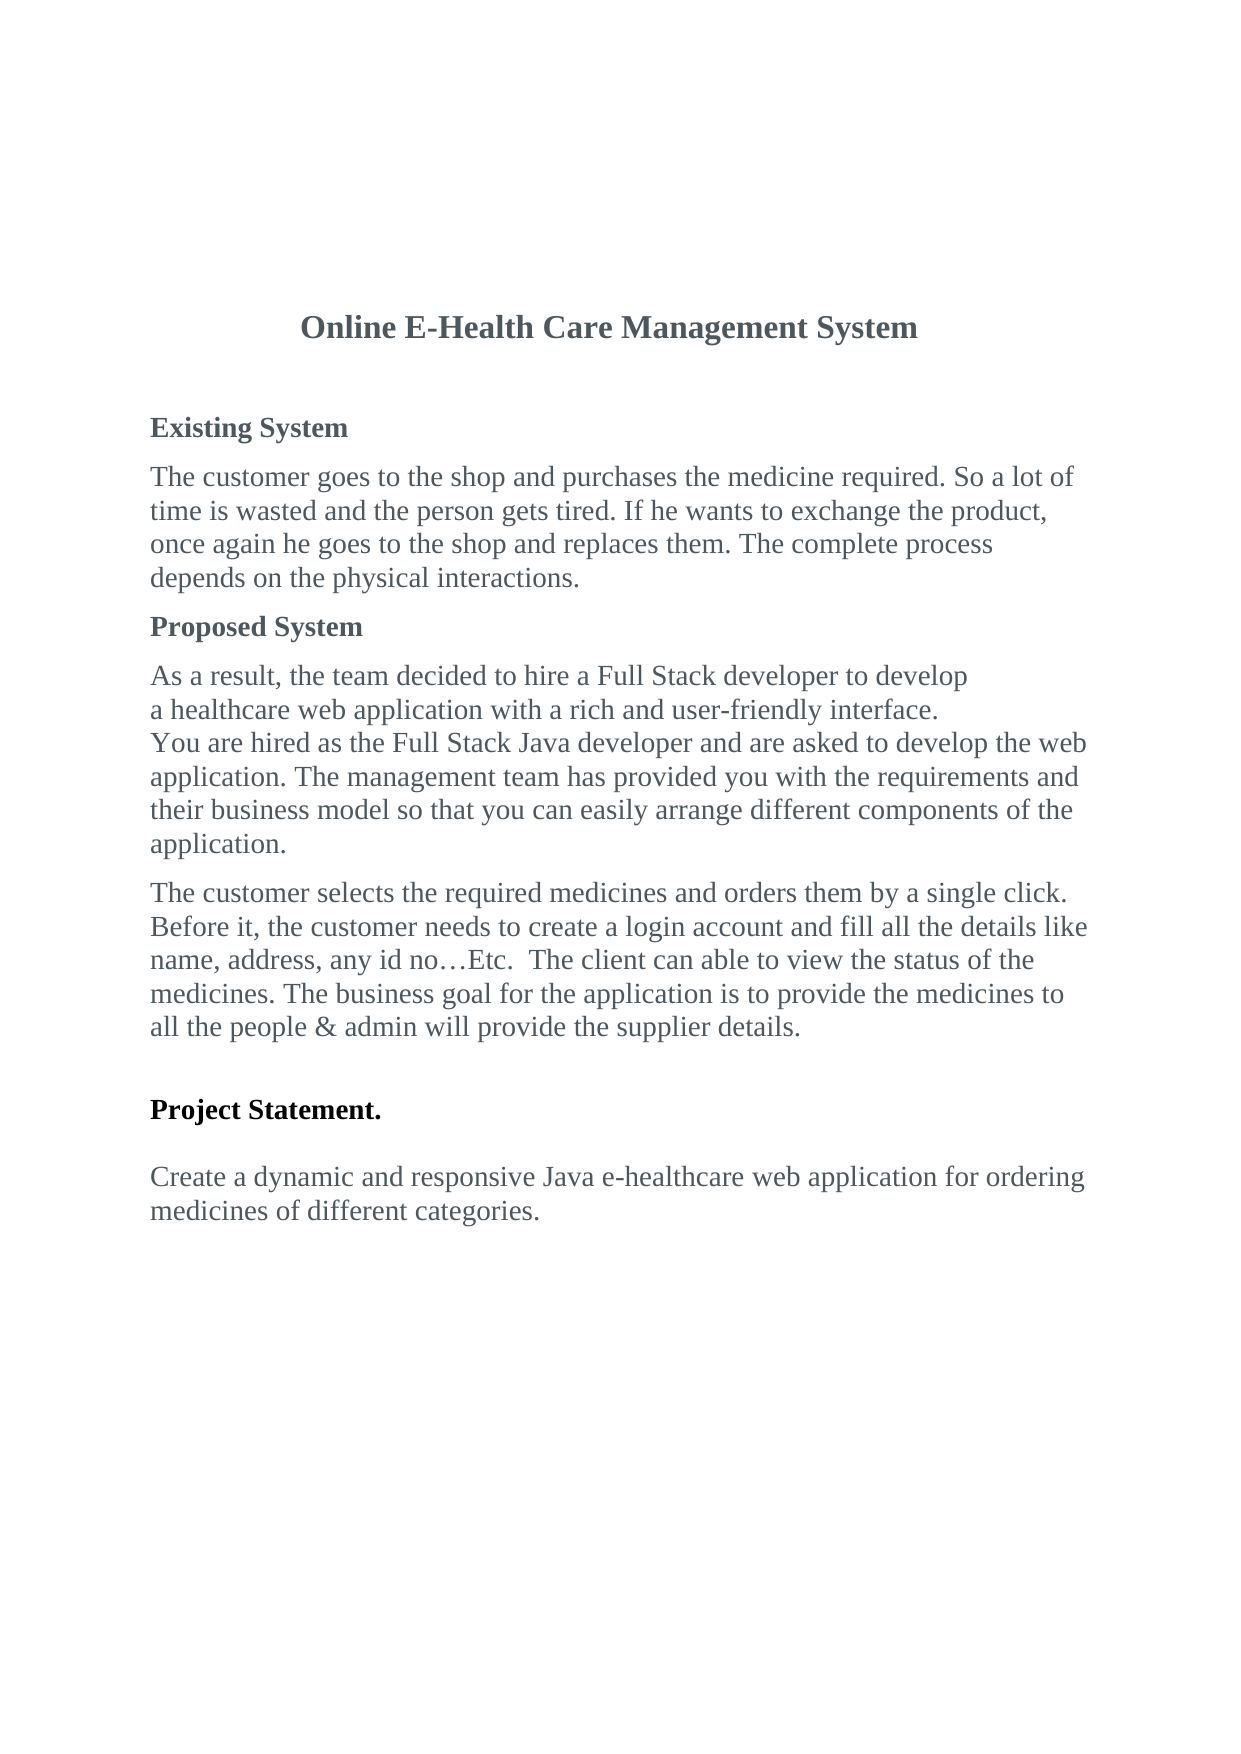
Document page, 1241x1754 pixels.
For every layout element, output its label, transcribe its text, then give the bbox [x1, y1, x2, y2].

text Create a dynamic and responsive Java e-healthcare web application for ordering medicines of different categories. [150, 1159, 1090, 1226]
text The customer selects the required medicines and orders them by a single click. Before it, the customer needs to create a login account and fill all the details like name, address, any id no…Etc. The client can able to view the status of the medicines. The business goal for the application is to provide the medicines to all the people & admin will provide the supplier details. [150, 875, 1090, 1043]
text Project Statement. [150, 1092, 1090, 1126]
text The customer goes to the shop and purchases the medicine required. So a lot of time is wasted and the person gets tired. If he wants to exchange the product, once again he goes to the shop and replaces them. The complete process depends on the physical interactions. [150, 459, 1090, 593]
text Existing System [150, 410, 1090, 444]
text As a result, the team decided to hire a Full Stack developer to develop a healthcare web application with a rich and user-friendly interface. You are hired as the Full Stack Java developer and are asked to develop the web application. The management team has provided you with the requirements and their business model so that you can easily arrange different components of the application. [150, 658, 1090, 859]
text Proposed System [150, 609, 1090, 643]
text Online E-Health Care Management System [225, 307, 1090, 345]
